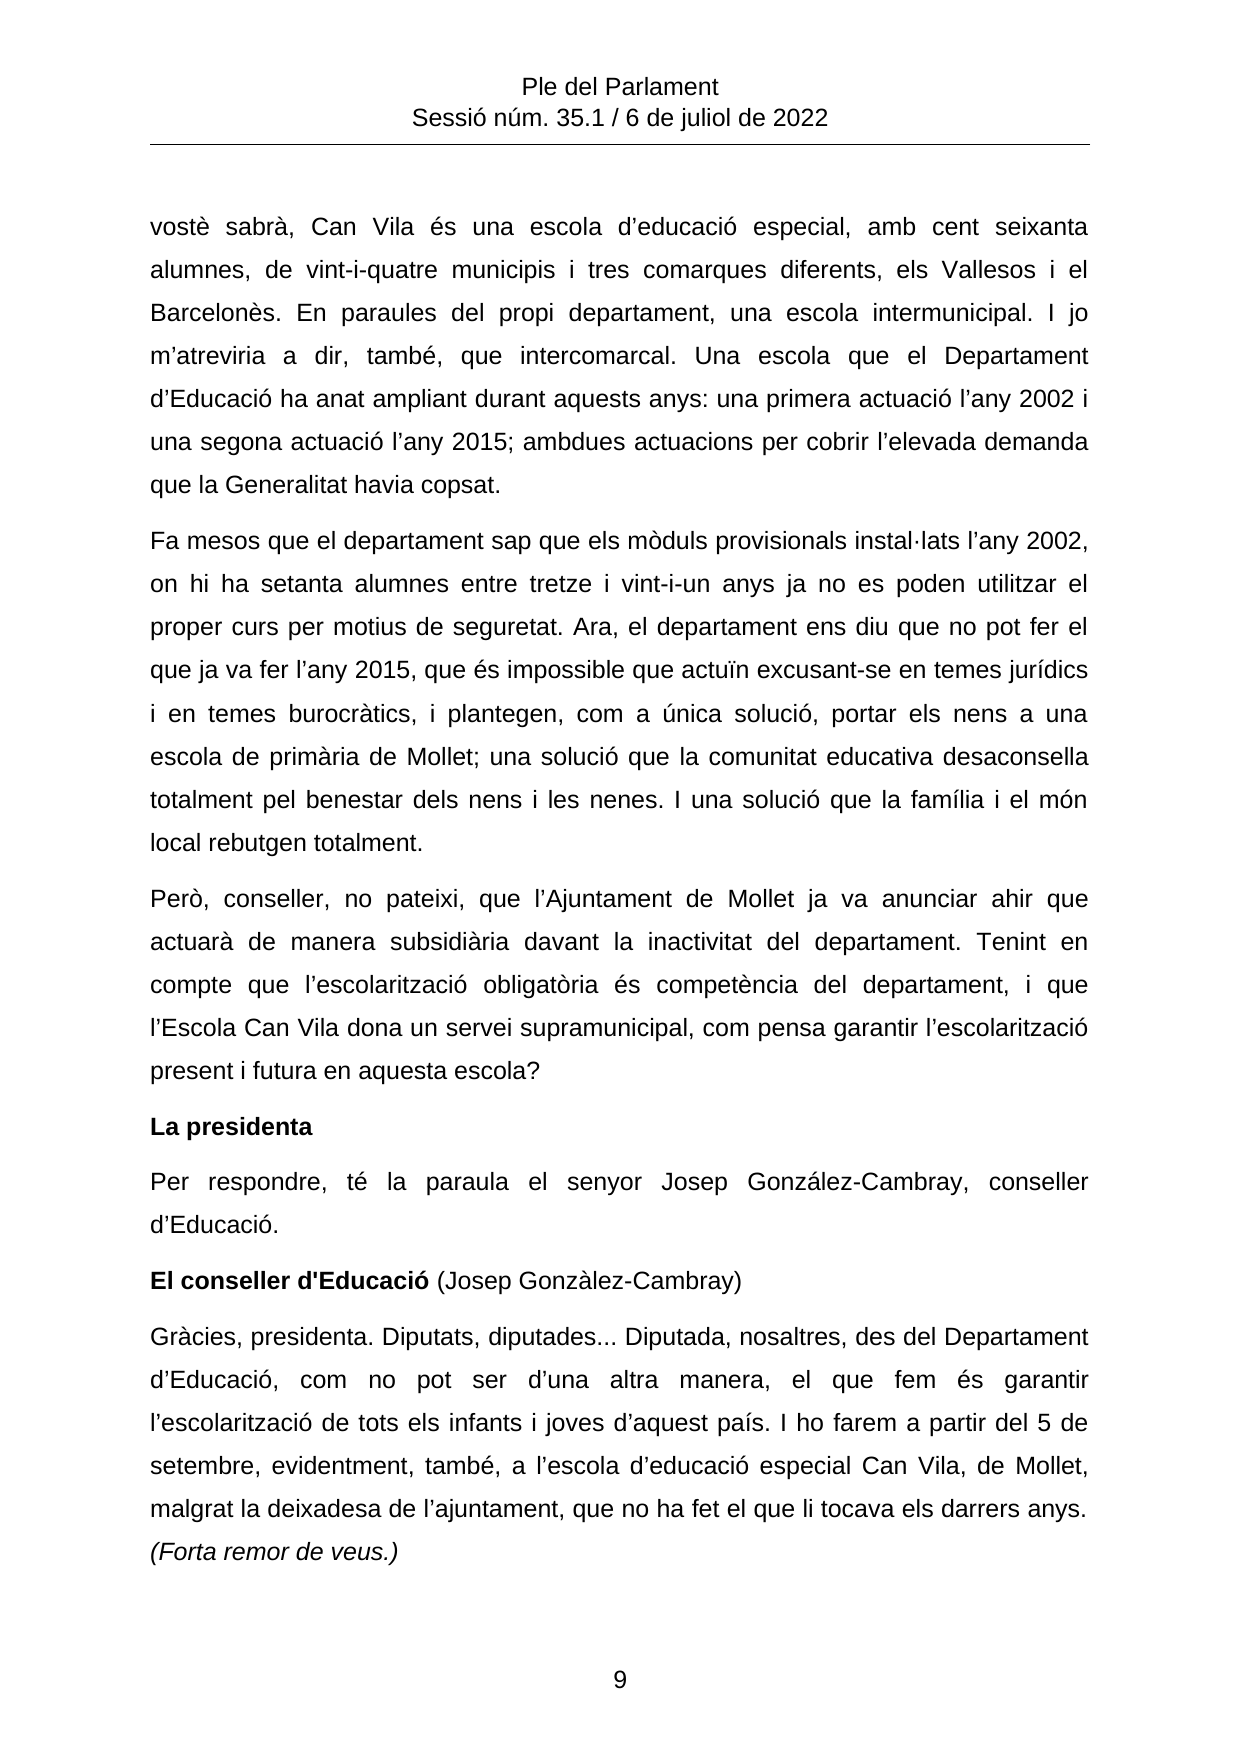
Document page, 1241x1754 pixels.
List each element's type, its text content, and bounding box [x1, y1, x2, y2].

text La presidenta [150, 1112, 1090, 1141]
text Però, conseller, no pateixi, que l’Ajuntament de Mollet ja va anunciar ahir que actuarà de manera subsidiària davant la inactivitat del departament. Tenint en compte que l’escolarització obligatòria és competència del departament, i que l’Escola Can Vila dona un servei supramunicipal, com pensa garantir l’escolarització present i futura en aquesta escola? [150, 884, 1090, 1085]
text Gràcies, presidenta. Diputats, diputades... Diputada, nosaltres, des del Departament d’Educació, com no pot ser d’una altra manera, el que fem és garantir l’escolarització de tots els infants i joves d’aquest país. I ho farem a partir del 5 de setembre, evidentment, també, a l’escola d’educació especial Can Vila, de Mollet, malgrat la deixadesa de l’ajuntament, que no ha fet el que li tocava els darrers anys. (Forta remor de veus.) [150, 1322, 1090, 1566]
text Per respondre, té la paraula el senyor Josep González-Cambray, conseller d’Educació. [150, 1167, 1090, 1239]
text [150, 212, 1090, 499]
text Fa mesos que el departament sap que els mòduls provisionals instal·lats l’any 2002, on hi ha setanta alumnes entre tretze i vint-i-un anys ja no es poden utilitzar el proper curs per motius de seguretat. Ara, el departament ens diu que no pot fer el que ja va fer l’any 2015, que és impossible que actuïn excusant-se en temes jurídics i en temes burocràtics, i plantegen, com a única solució, portar els nens a una escola de primària de Mollet; una solució que la comunitat educativa desaconsella totalment pel benestar dels nens i les nenes. I una solució que la família i el món local rebutgen totalment. [150, 526, 1090, 857]
text El conseller d'Educació (Josep Gonzàlez-Cambray) [150, 1266, 1090, 1295]
